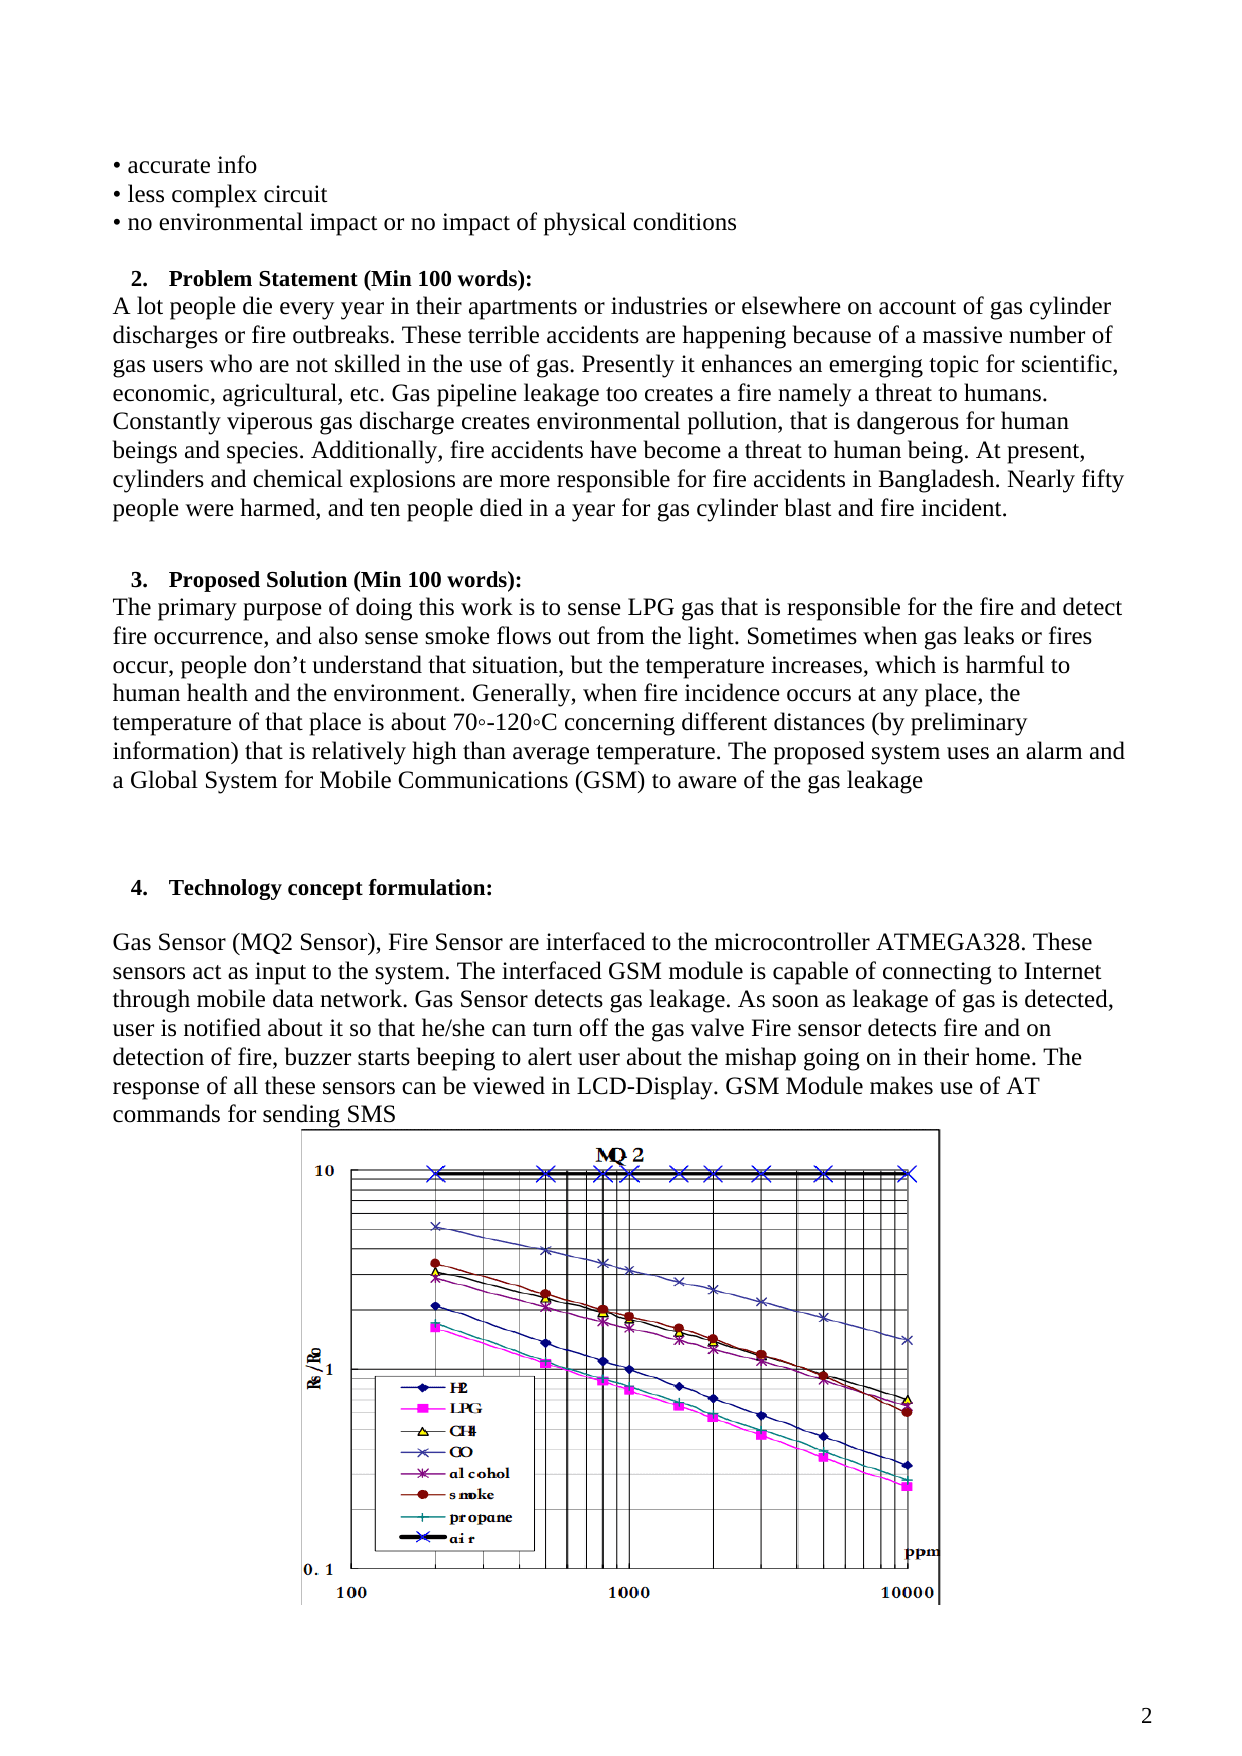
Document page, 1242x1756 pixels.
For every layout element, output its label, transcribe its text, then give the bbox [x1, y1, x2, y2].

text • less complex circuit [112, 179, 1129, 207]
text • accurate info [112, 150, 1129, 179]
list Technology concept formulation: [131, 874, 1129, 901]
text Gas Sensor (MQ2 Sensor), Fire Sensor are interfaced to the microcontroller ATMEGA328. These sensors act as input to the system. The interfaced GSM module is capable of connecting to Internet through mobile data network. Gas Sensor detects gas leakage. As soon as leakage of gas is detected, user is notified about it so that he/she can turn off the gas valve Fire sensor detects fire and on detection of fire, buzzer starts beeping to alert user about the mishap going on in their home. The response of all these sensors can be viewed in LCD-Display. GSM Module makes use of AT commands for sending SMS [112, 927, 1129, 1128]
list Proposed Solution (Min 100 words): [131, 566, 1129, 592]
text The primary purpose of doing this work is to sense LPG gas that is responsible for the fire and detect fire occurrence, and also sense smoke flows out from the light. Sometimes when gas leaks or fires occur, people don’t understand that situation, but the temperature increases, which is harmful to human health and the environment. Generally, when fire incidence occurs at any place, the temperature of that place is about 70◦-120◦C concerning different distances (by preliminary information) that is relatively high than average temperature. The proposed system uses an alarm and a Global System for Mobile Communications (GSM) to aware of the gas leakage [112, 592, 1129, 793]
list Problem Statement (Min 100 words): [131, 265, 1129, 291]
picture [301, 1129, 941, 1605]
text A lot people die every year in their apartments or industries or elsewhere on account of gas cylinder discharges or fire outbreaks. These terrible accidents are happening because of a massive number of gas users who are not skilled in the use of gas. Presently it enhances an emerging topic for scientific, economic, agricultural, etc. Gas pipeline leakage too creates a fire namely a threat to humans. Constantly viperous gas discharge creates environmental pollution, that is dangerous for human beings and species. Additionally, fire accidents have become a threat to human being. At present, cylinders and chemical explosions are more responsible for fire accidents in Bangladesh. Nearly fifty people were harmed, and ten people died in a year for gas cylinder blast and fire incident. [112, 291, 1129, 521]
text • no environmental impact or no impact of physical conditions [112, 207, 1129, 236]
